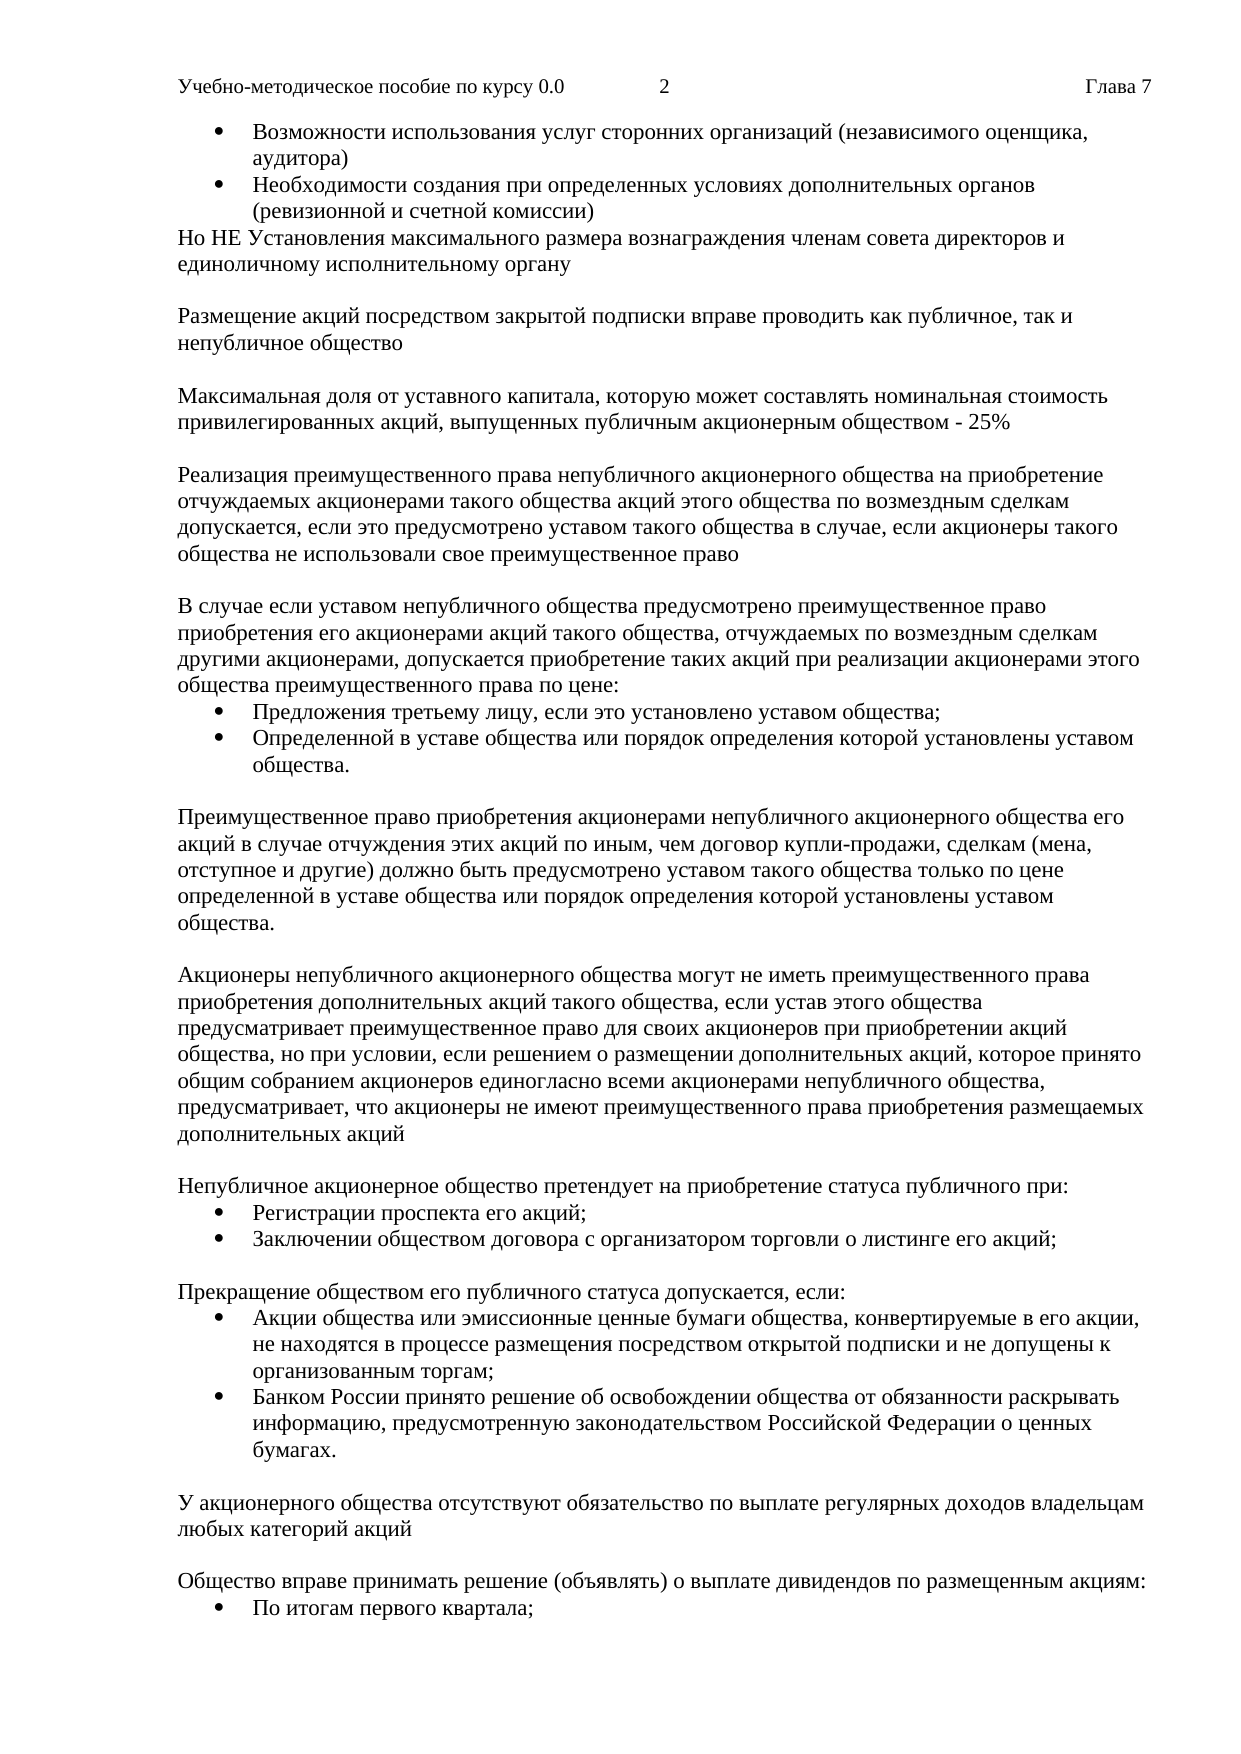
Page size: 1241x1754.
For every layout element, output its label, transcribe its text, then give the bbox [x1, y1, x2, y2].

list Предложения третьему лицу, если это установлено уставом общества; [215, 698, 1152, 724]
list Акции общества или эмиссионные ценные бумаги общества, конвертируемые в его акции, не находятся в процессе размещения посредством открытой подписки и не допущены к организованным торгам; [215, 1304, 1152, 1383]
list Определенной в уставе общества или порядок определения которой установлены уставом общества. [215, 724, 1152, 777]
text Прекращение обществом его публичного статуса допускается, если: [177, 1278, 1152, 1304]
text В случае если уставом непубличного общества предусмотрено преимущественное право приобретения его акционерами акций такого общества, отчуждаемых по возмездным сделкам другими акционерами, допускается приобретение таких акций при реализации акционерами этого общества преимущественного права по цене: [177, 592, 1152, 698]
text Непубличное акционерное общество претендует на приобретение статуса публичного при: [177, 1172, 1152, 1199]
list По итогам первого квартала; [215, 1594, 1152, 1620]
list Возможности использования услуг сторонних организаций (независимого оценщика, аудитора) [215, 118, 1152, 171]
text Акционеры непубличного акционерного общества могут не иметь преимущественного права приобретения дополнительных акций такого общества, если устав этого общества предусматривает преимущественное право для своих акционеров при приобретении акций общества, но при условии, если решением о размещении дополнительных акций, которое принято общим собранием акционеров единогласно всеми акционерами непубличного общества, предусматривает, что акционеры не имеют преимущественного права приобретения размещаемых дополнительных акций [177, 961, 1152, 1146]
text Реализация преимущественного права непубличного акционерного общества на приобретение отчуждаемых акционерами такого общества акций этого общества по возмездным сделкам допускается, если это предусмотрено уставом такого общества в случае, если акционеры такого общества не использовали свое преимущественное право [177, 461, 1152, 566]
list Заключении обществом договора с организатором торговли о листинге его акций; [215, 1225, 1152, 1251]
text Максимальная доля от уставного капитала, которую может составлять номинальная стоимость привилегированных акций, выпущенных публичным акционерным обществом - 25% [177, 382, 1152, 434]
text Общество вправе принимать решение (объявлять) о выплате дивидендов по размещенным акциям: [177, 1568, 1152, 1594]
text Преимущественное право приобретения акционерами непубличного акционерного общества его акций в случае отчуждения этих акций по иным, чем договор купли-продажи, сделкам (мена, отступное и другие) должно быть предусмотрено уставом такого общества только по цене определенной в уставе общества или порядок определения которой установлены уставом общества. [177, 803, 1152, 935]
text Размещение акций посредством закрытой подписки вправе проводить как публичное, так и непубличное общество [177, 303, 1152, 355]
list Необходимости создания при определенных условиях дополнительных органов (ревизионной и счетной комиссии) [215, 171, 1152, 223]
text Но НЕ Установления максимального размера вознаграждения членам совета директоров и единоличному исполнительному органу [177, 223, 1152, 276]
text У акционерного общества отсутствуют обязательство по выплате регулярных доходов владельцам любых категорий акций [177, 1488, 1152, 1541]
list Банком России принято решение об освобождении общества от обязанности раскрывать информацию, предусмотренную законодательством Российской Федерации о ценных бумагах. [215, 1383, 1152, 1462]
list Регистрации проспекта его акций; [215, 1199, 1152, 1225]
